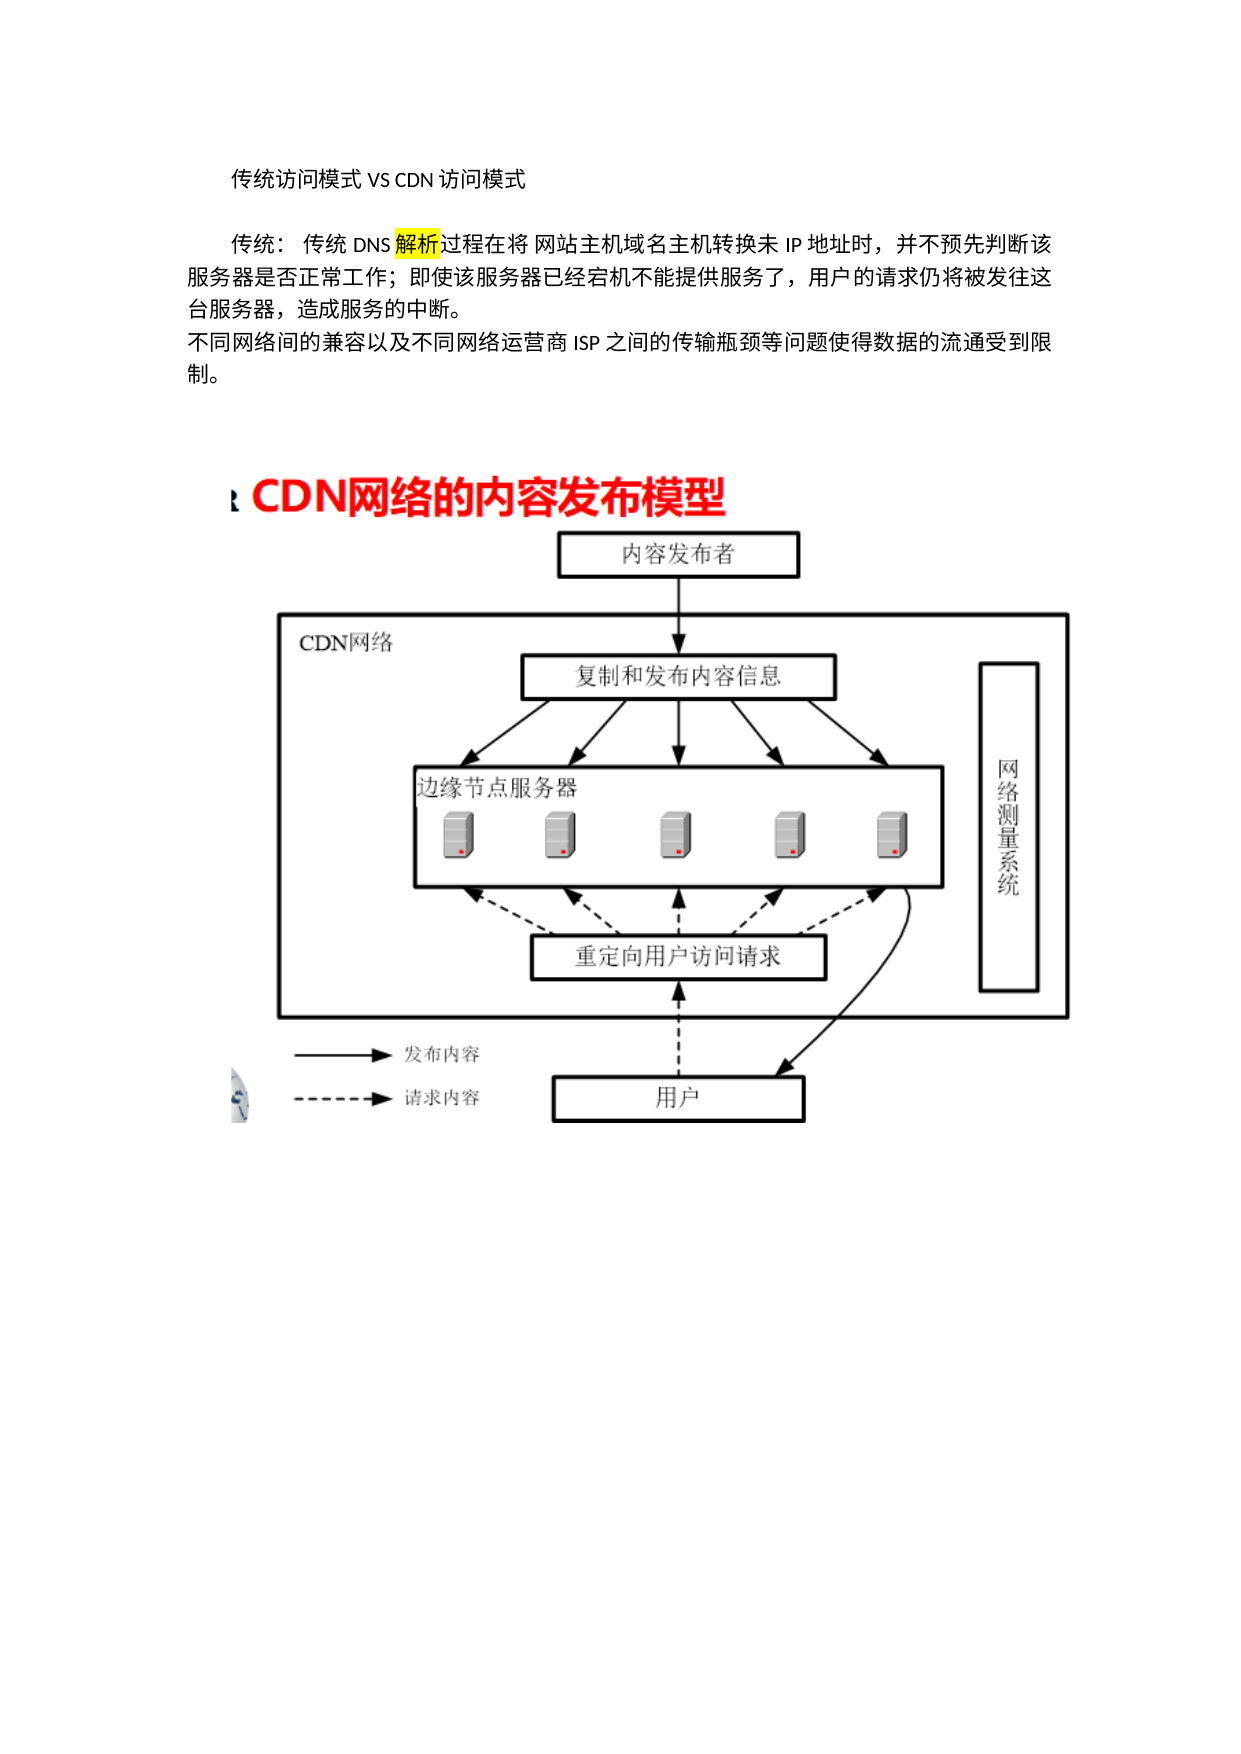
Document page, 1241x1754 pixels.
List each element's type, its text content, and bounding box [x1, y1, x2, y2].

text 传统： 传统DNS解析过程在将 网站主机域名主机转换未IP地址时，并不预先判断该服务器是否正常工作；即使该服务器已经宕机不能提供服务了，用户的请求仍将被发往这台服务器，造成服务的中断。 不同网络间的兼容以及不同网络运营商ISP之间的传输瓶颈等问题使得数据的流通受到限制。 [187, 227, 1053, 422]
picture [231, 454, 1097, 1123]
text 传统访问模式 VS CDN访问模式 [187, 162, 1053, 194]
